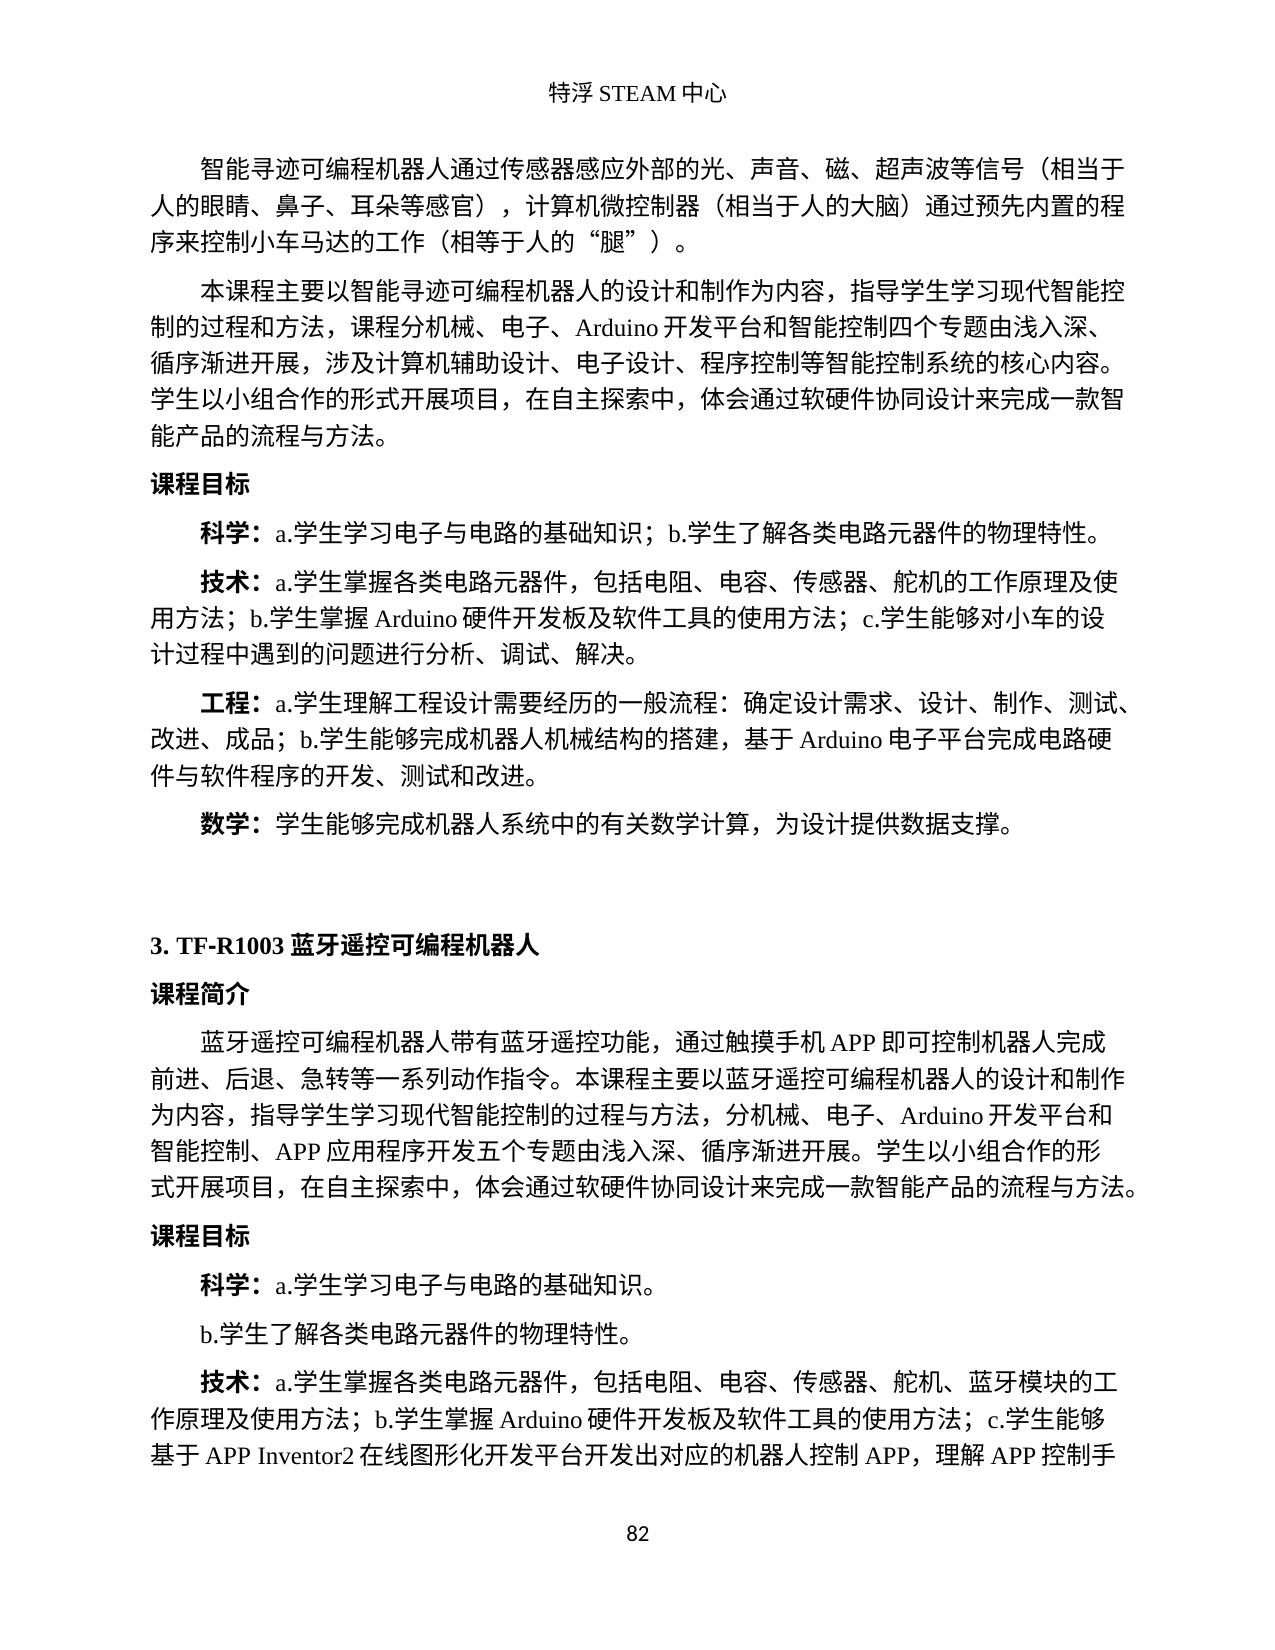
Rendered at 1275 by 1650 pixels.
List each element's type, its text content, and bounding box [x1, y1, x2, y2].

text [150, 1363, 1125, 1472]
text 科学：a.学生学习电子与电路的基础知识；b.学生了解各类电路元器件的物理特性。 [150, 514, 1125, 550]
text 3. TF-R1003 蓝牙遥控可编程机器人 [150, 925, 1125, 962]
text 蓝牙遥控可编程机器人带有蓝牙遥控功能，通过触摸手机APP即可控制机器人完成前进、后退、急转等一系列动作指令。本课程主要以蓝牙遥控可编程机器人的设计和制作为内容，指导学生学习现代智能控制的过程与方法，分机械、电子、Arduino开发平台和智能控制、APP应用程序开发五个专题由浅入深、循序渐进开展。学生以小组合作的形式开展项目，在自主探索中，体会通过软硬件协同设计来完成一款智能产品的流程与方法。 [150, 1023, 1125, 1204]
text 数学：学生能够完成机器人系统中的有关数学计算，为设计提供数据支撑。 [150, 805, 1125, 841]
text 本课程主要以智能寻迹可编程机器人的设计和制作为内容，指导学生学习现代智能控制的过程和方法，课程分机械、电子、Arduino开发平台和智能控制四个专题由浅入深、循序渐进开展，涉及计算机辅助设计、电子设计、程序控制等智能控制系统的核心内容。学生以小组合作的形式开展项目，在自主探索中，体会通过软硬件协同设计来完成一款智能产品的流程与方法。 [150, 271, 1125, 452]
text 工程：a.学生理解工程设计需要经历的一般流程：确定设计需求、设计、制作、测试、改进、成品；b.学生能够完成机器人机械结构的搭建，基于Arduino电子平台完成电路硬件与软件程序的开发、测试和改进。 [150, 684, 1125, 792]
text 科学：a.学生学习电子与电路的基础知识。 [150, 1265, 1125, 1302]
text 智能寻迹可编程机器人通过传感器感应外部的光、声音、磁、超声波等信号（相当于人的眼睛、鼻子、耳朵等感官），计算机微控制器（相当于人的大脑）通过预先内置的程序来控制小车马达的工作（相等于人的“腿”）。 [150, 150, 1125, 259]
text 课程目标 [150, 465, 1125, 501]
text 课程简介 [150, 974, 1125, 1010]
text 技术：a.学生掌握各类电路元器件，包括电阻、电容、传感器、舵机的工作原理及使用方法；b.学生掌握Arduino硬件开发板及软件工具的使用方法；c.学生能够对小车的设计过程中遇到的问题进行分析、调试、解决。 [150, 562, 1125, 671]
text b.学生了解各类电路元器件的物理特性。 [150, 1314, 1125, 1350]
text 课程目标 [150, 1217, 1125, 1253]
